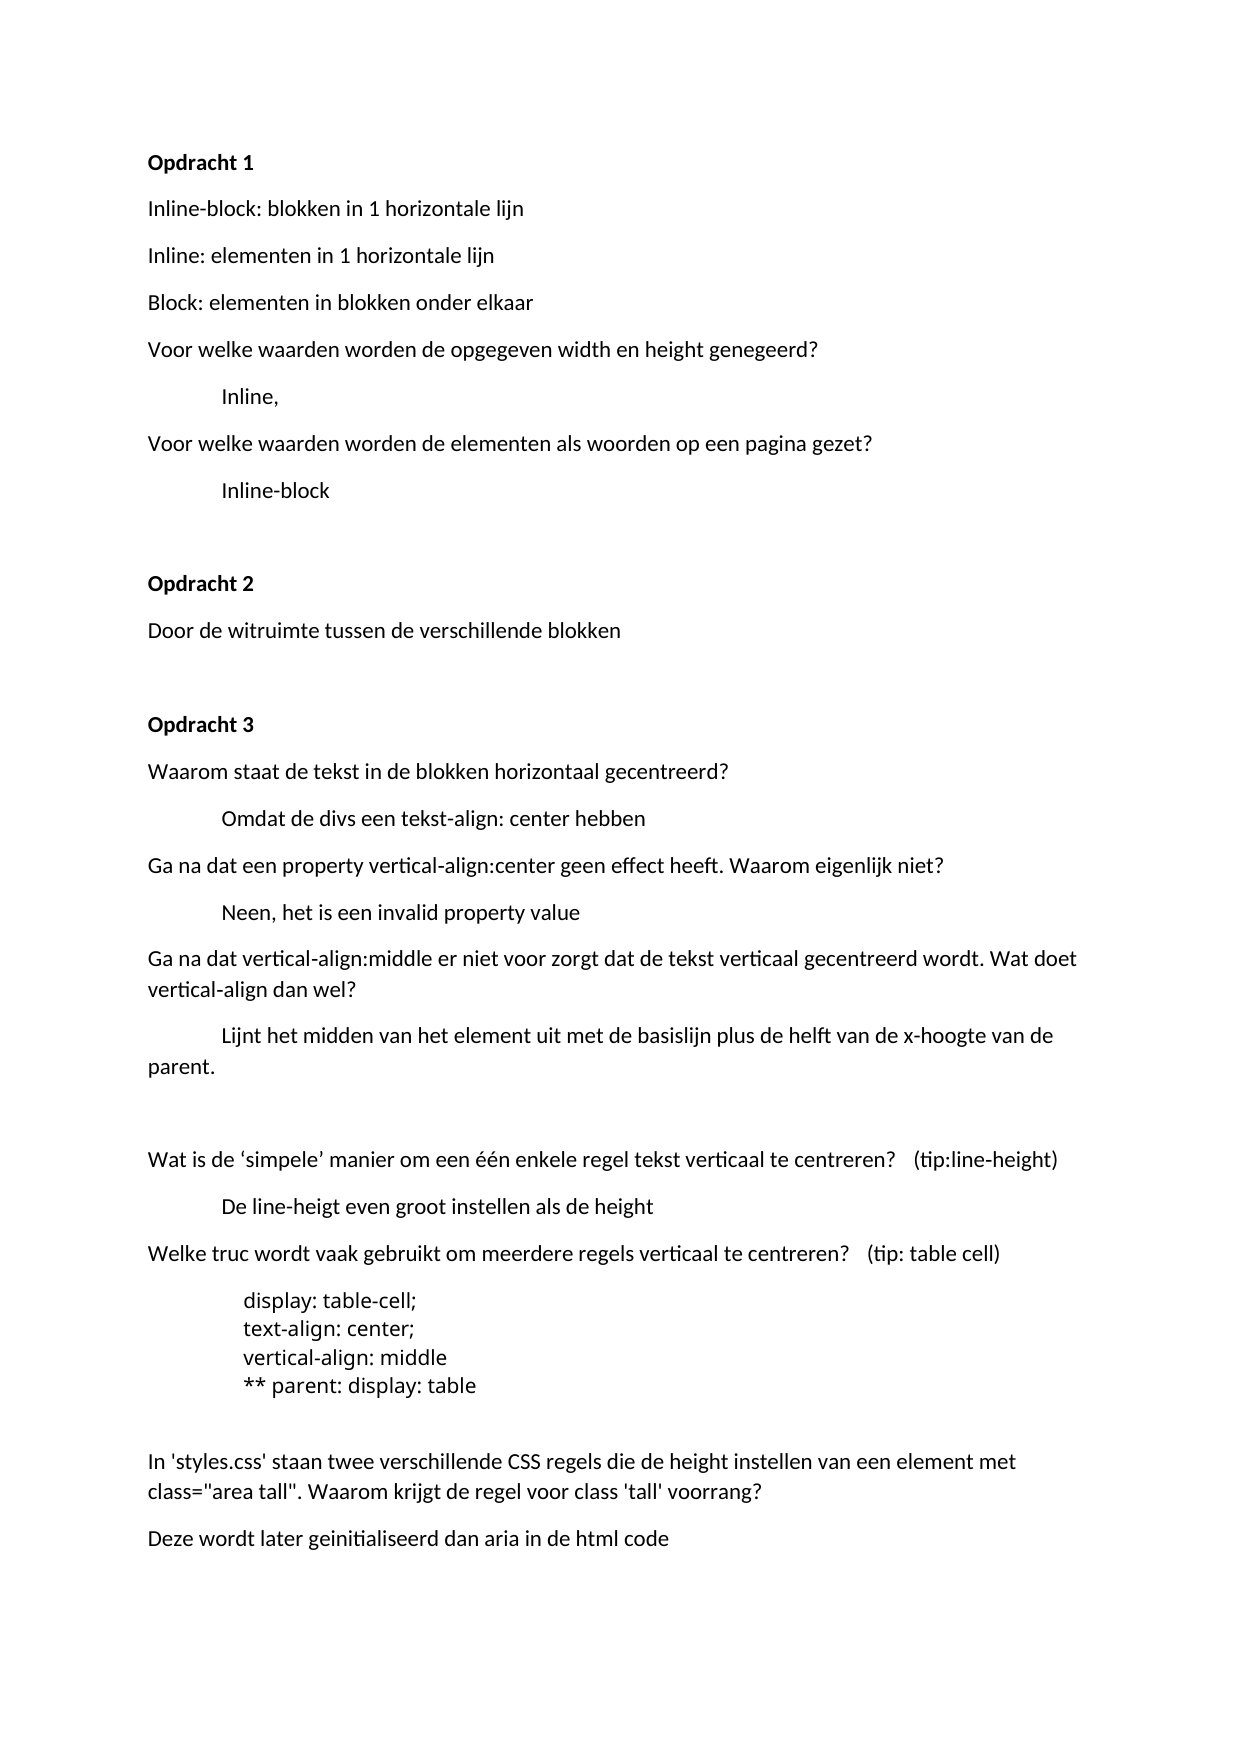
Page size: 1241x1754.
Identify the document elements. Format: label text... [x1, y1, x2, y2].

text Omdat de divs een tekst-align: center hebben [148, 804, 1093, 832]
text Voor welke waarden worden de elementen als woorden op een pagina gezet? [148, 429, 1093, 457]
text Lijnt het midden van het element uit met de basislijn plus de helft van de x-hoogte van de parent. [148, 1022, 1093, 1080]
text De line-heigt even groot instellen als de height [148, 1192, 1093, 1220]
text Voor welke waarden worden de opgegeven width en height genegeerd? [148, 335, 1093, 363]
text Inline-block [148, 476, 1093, 504]
text Wat is de ‘simpele’ manier om een één enkele regel tekst verticaal te centreren? (tip:line‐height) [148, 1146, 1093, 1173]
text Door de witruimte tussen de verschillende blokken [148, 616, 1093, 644]
text Opdracht 3 [148, 710, 1093, 738]
text ** parent: display: table [148, 1371, 1093, 1400]
text Block: elementen in blokken onder elkaar [148, 288, 1093, 316]
text Opdracht 2 [148, 569, 1093, 597]
text Neen, het is een invalid property value [148, 898, 1093, 926]
text Inline-block: blokken in 1 horizontale lijn [148, 194, 1093, 222]
text display: table-cell; [148, 1286, 1093, 1314]
text Inline: elementen in 1 horizontale lijn [148, 241, 1093, 269]
text Opdracht 1 [148, 148, 1093, 176]
text text-align: center; [148, 1314, 1093, 1343]
text Ga na dat een property vertical‐align:center geen effect heeft. Waarom eigenlijk niet? [148, 851, 1093, 879]
text Welke truc wordt vaak gebruikt om meerdere regels verticaal te centreren? (tip: table cell) [148, 1239, 1093, 1267]
text In 'styles.css' staan twee verschillende CSS regels die de height instellen van een element met class="area tall". Waarom krijgt de regel voor class 'tall' voorrang? [148, 1447, 1093, 1505]
text Ga na dat vertical‐align:middle er niet voor zorgt dat de tekst verticaal gecentreerd wordt. Wat doet vertical‐align dan wel? [148, 944, 1093, 1003]
text Waarom staat de tekst in de blokken horizontaal gecentreerd? [148, 757, 1093, 785]
text vertical-align: middle [148, 1343, 1093, 1371]
text Inline, [148, 382, 1093, 410]
text Deze wordt later geinitialiseerd dan aria in de html code [148, 1524, 1093, 1552]
